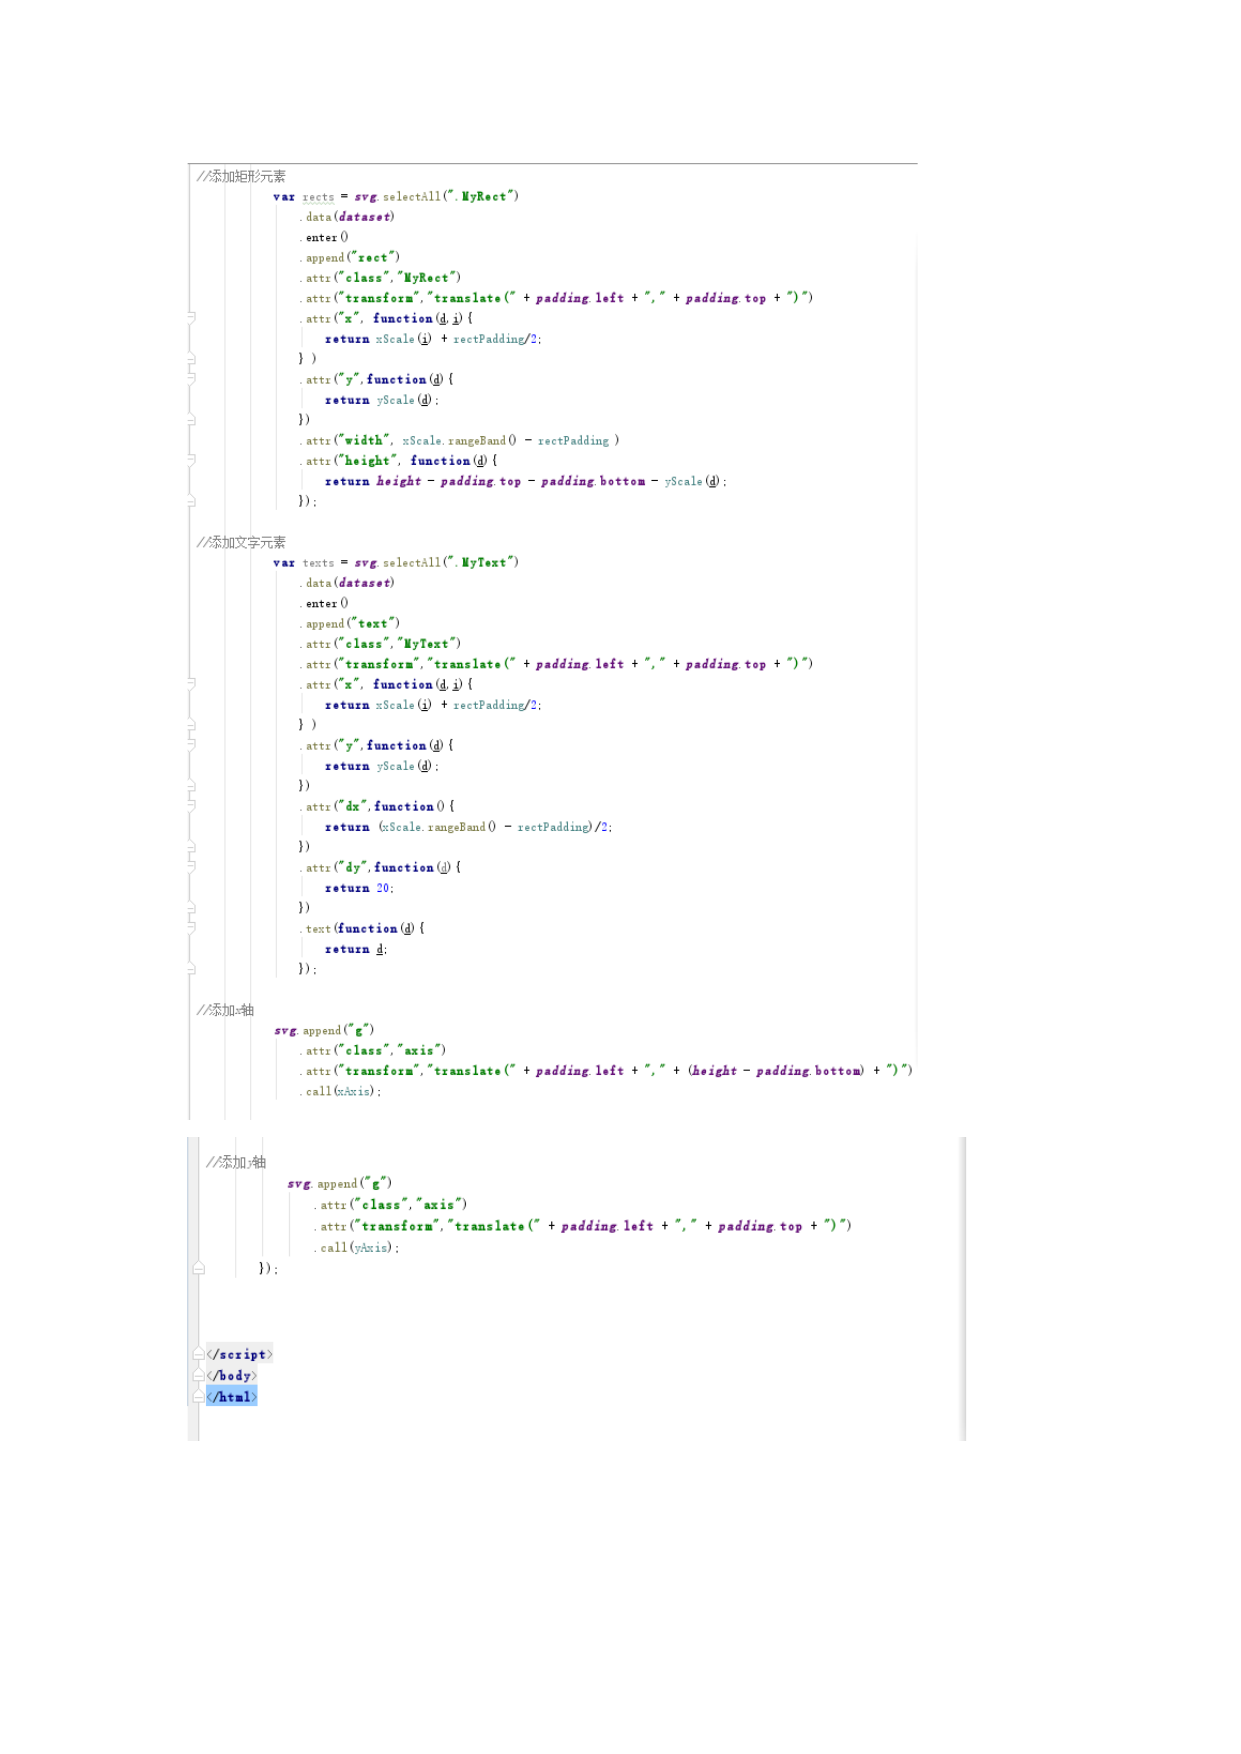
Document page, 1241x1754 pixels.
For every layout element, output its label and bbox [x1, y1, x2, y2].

picture [187, 162, 918, 1120]
picture [187, 1137, 967, 1441]
